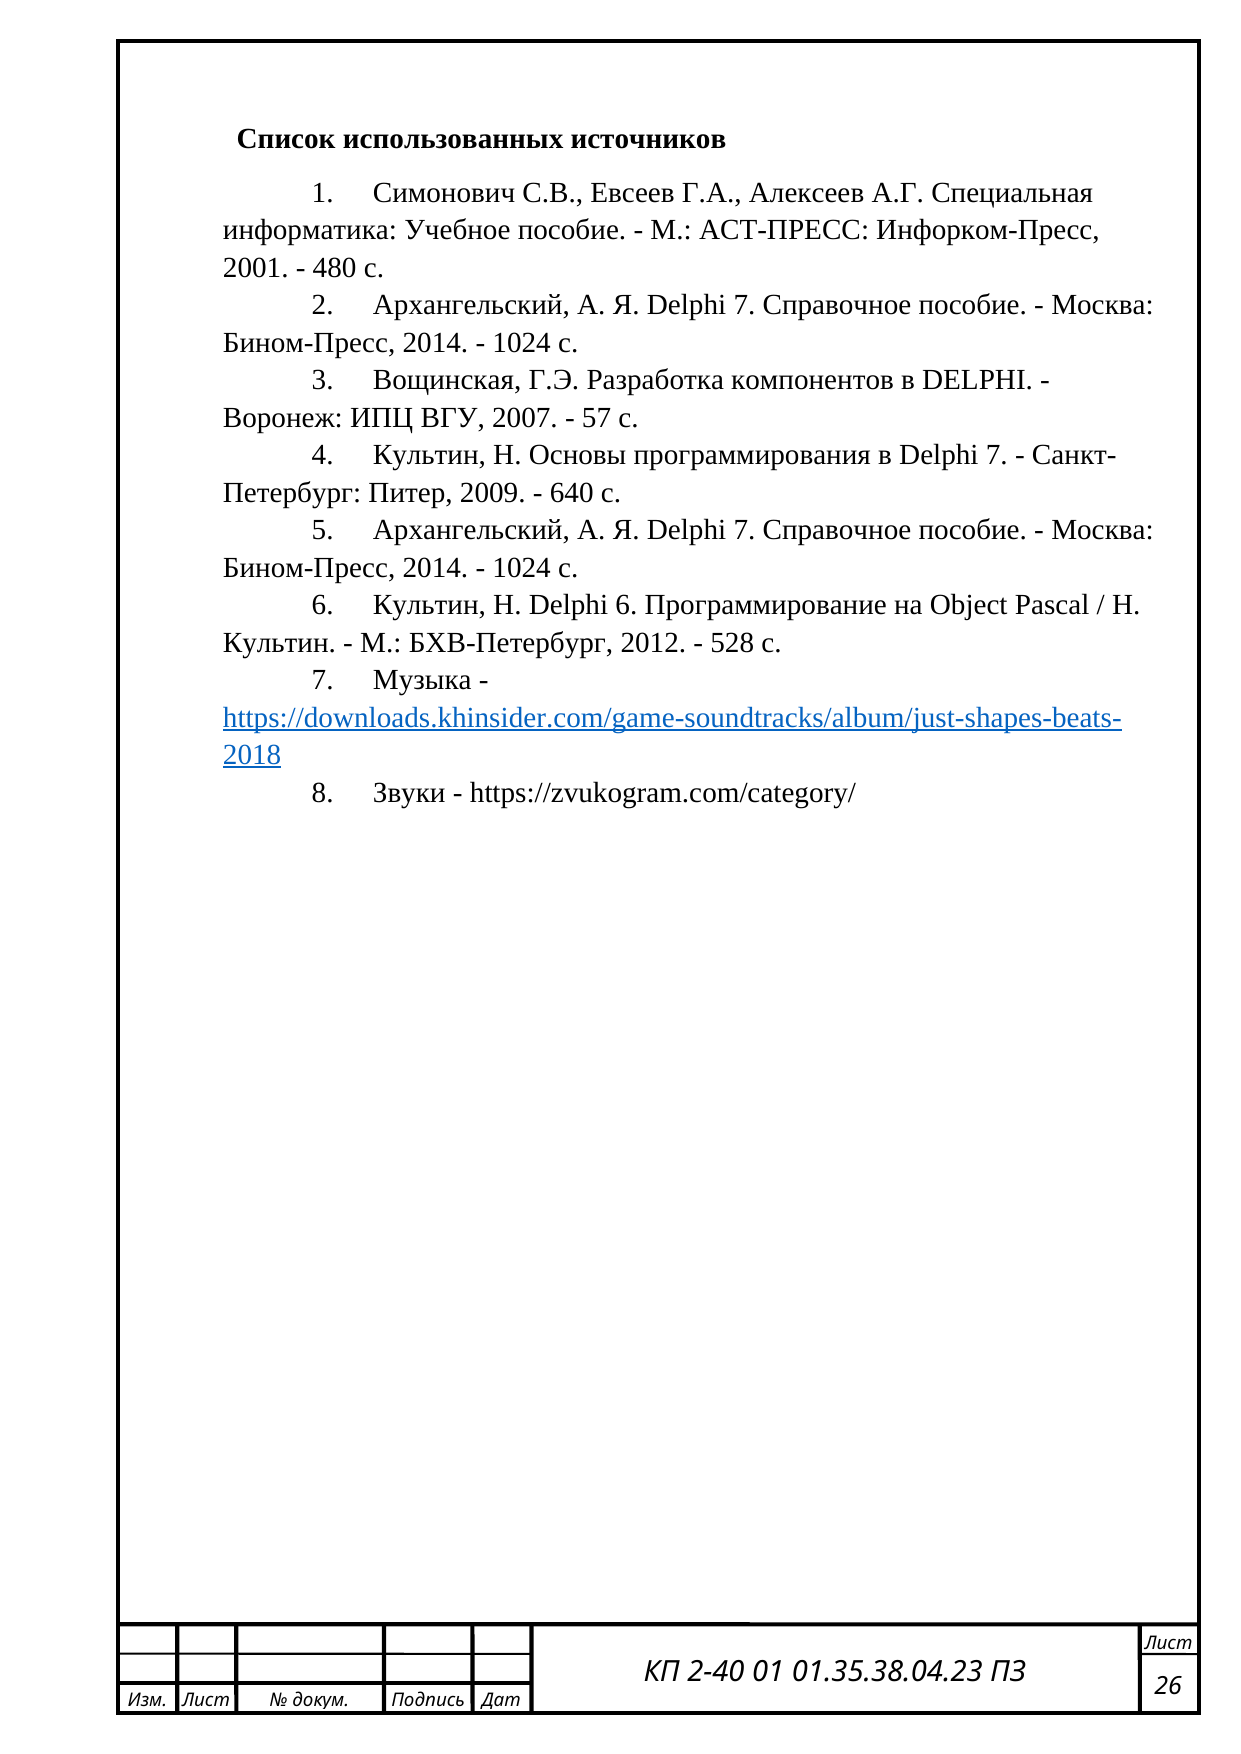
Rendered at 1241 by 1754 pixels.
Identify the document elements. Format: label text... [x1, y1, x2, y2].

list Культин, Н. Основы программирования в Delphi 7. - Санкт-Петербург: Питер, 2009. - 640 с. [223, 435, 1166, 510]
list Культин, Н. Delphi 6. Программирование на Object Pascal / Н. Культин. - М.: БХВ-Петербург, 2012. - 528 c. [223, 585, 1166, 660]
list Архангельский, А. Я. Delphi 7. Справочное пособие. - Москва: Бином-Пресс, 2014. - 1024 с. [223, 285, 1166, 360]
list Вощинская, Г.Э. Разработка компонентов в DELPHI. - Воронеж: ИПЦ ВГУ, 2007. - 57 с. [223, 360, 1166, 435]
text Список использованных источников [148, 118, 1166, 156]
list Звуки - https://zvukogram.com/category/ [223, 772, 1166, 810]
list Симонович С.В., Евсеев Г.А., Алексеев А.Г. Специальная информатика: Учебное пособие. - М.: АСТ-ПРЕСС: Инфорком-Пресс, 2001. - 480 с. [223, 172, 1166, 285]
list Архангельский, А. Я. Delphi 7. Справочное пособие. - Москва: Бином-Пресс, 2014. - 1024 с. [223, 510, 1166, 585]
list Музыка - https://downloads.khinsider.com/game-soundtracks/album/just-shapes-beats-2018 [223, 660, 1166, 772]
